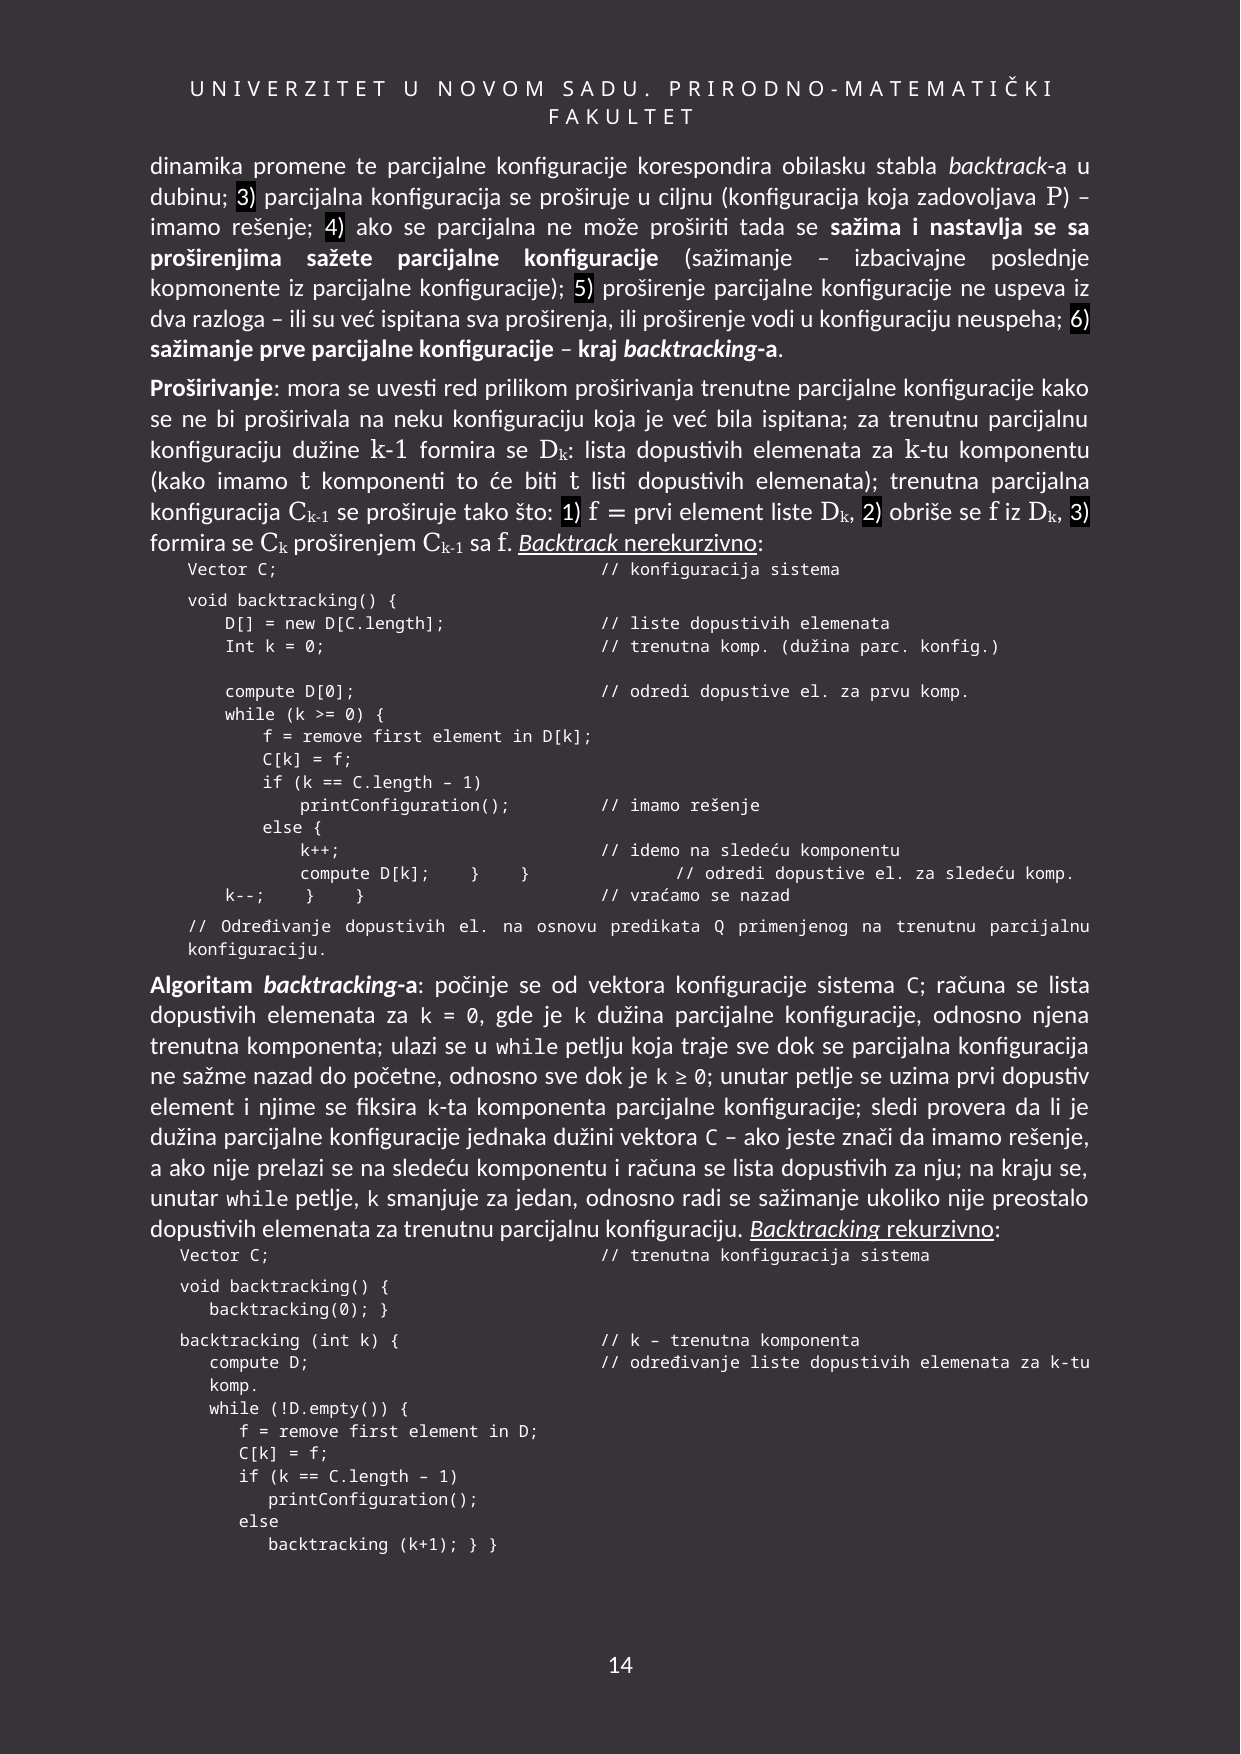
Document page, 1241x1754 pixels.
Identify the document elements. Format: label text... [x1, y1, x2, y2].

text void backtracking() { [187, 589, 1090, 611]
text while (!D.empty()) { [209, 1397, 1090, 1419]
text D[] = new D[C.length]; // liste dopustivih elemenata [187, 611, 1090, 634]
text compute D[0]; // odredi dopustive el. za prvu komp. [187, 679, 1090, 702]
text C[k] = f; [239, 1442, 1090, 1465]
text while (k >= 0) { [187, 702, 1090, 725]
text else [239, 1510, 1090, 1533]
text Vector C; // konfiguracija sistema [187, 558, 1090, 580]
text if (k == C.length – 1) [239, 1465, 1090, 1487]
text Int k = 0; // trenutna komp. (dužina parc. konfig.) [187, 634, 1090, 657]
text k++; // idemo na sledeću komponentu [262, 838, 1090, 861]
text f = remove first element in D; [239, 1419, 1090, 1442]
text printConfiguration(); // imamo rešenje [262, 793, 1090, 816]
text else { [262, 816, 1090, 838]
text // Određivanje dopustivih el. na osnovu predikata Q primenjenog na trenutnu parcijalnu konfiguraciju. [187, 915, 1090, 960]
text printConfiguration(); [268, 1487, 1090, 1510]
text Vector C; // trenutna konfiguracija sistema [179, 1244, 1090, 1266]
text backtracking(0); } [209, 1297, 1090, 1320]
text backtracking (int k) { // k – trenutna komponenta [179, 1328, 1090, 1351]
text Algoritam backtracking-a: počinje se od vektora konfiguracije sistema C; računa se lista dopustivih elemenata za k = 0, gde je k dužina parcijalne konfiguracije, odnosno njena trenutna komponenta; ulazi se u while petlju koja traje sve dok se parcijalna konfiguracija ne sažme nazad do početne, odnosno sve dok je k ≥ 0; unutar petlje se uzima prvi dopustiv element i njime se fiksira k-ta komponenta parcijalne konfiguracije; sledi provera da li je dužina parcijalne konfiguracije jednaka dužini vektora C – ako jeste znači da imamo rešenje, a ako nije prelazi se na sledeću komponentu i računa se lista dopustivih za nju; na kraju se, unutar while petlje, k smanjuje za jedan, odnosno radi se sažimanje ukoliko nije preostalo dopustivih elemenata za trenutnu parcijalnu konfiguraciju. Backtracking rekurzivno: [150, 969, 1090, 1244]
text backtracking (k+1); } } [268, 1533, 1090, 1556]
text f = remove first element in D[k]; [262, 725, 1090, 748]
text C[k] = f; [262, 748, 1090, 770]
text void backtracking() { [179, 1275, 1090, 1297]
text if (k == C.length – 1) [262, 770, 1090, 793]
text k--; } } // vraćamo se nazad [187, 884, 1090, 907]
text compute D; // određivanje liste dopustivih elemenata za k-tu komp. [209, 1351, 1090, 1397]
text compute D[k]; } } // odredi dopustive el. za sledeću komp. [262, 861, 1090, 884]
